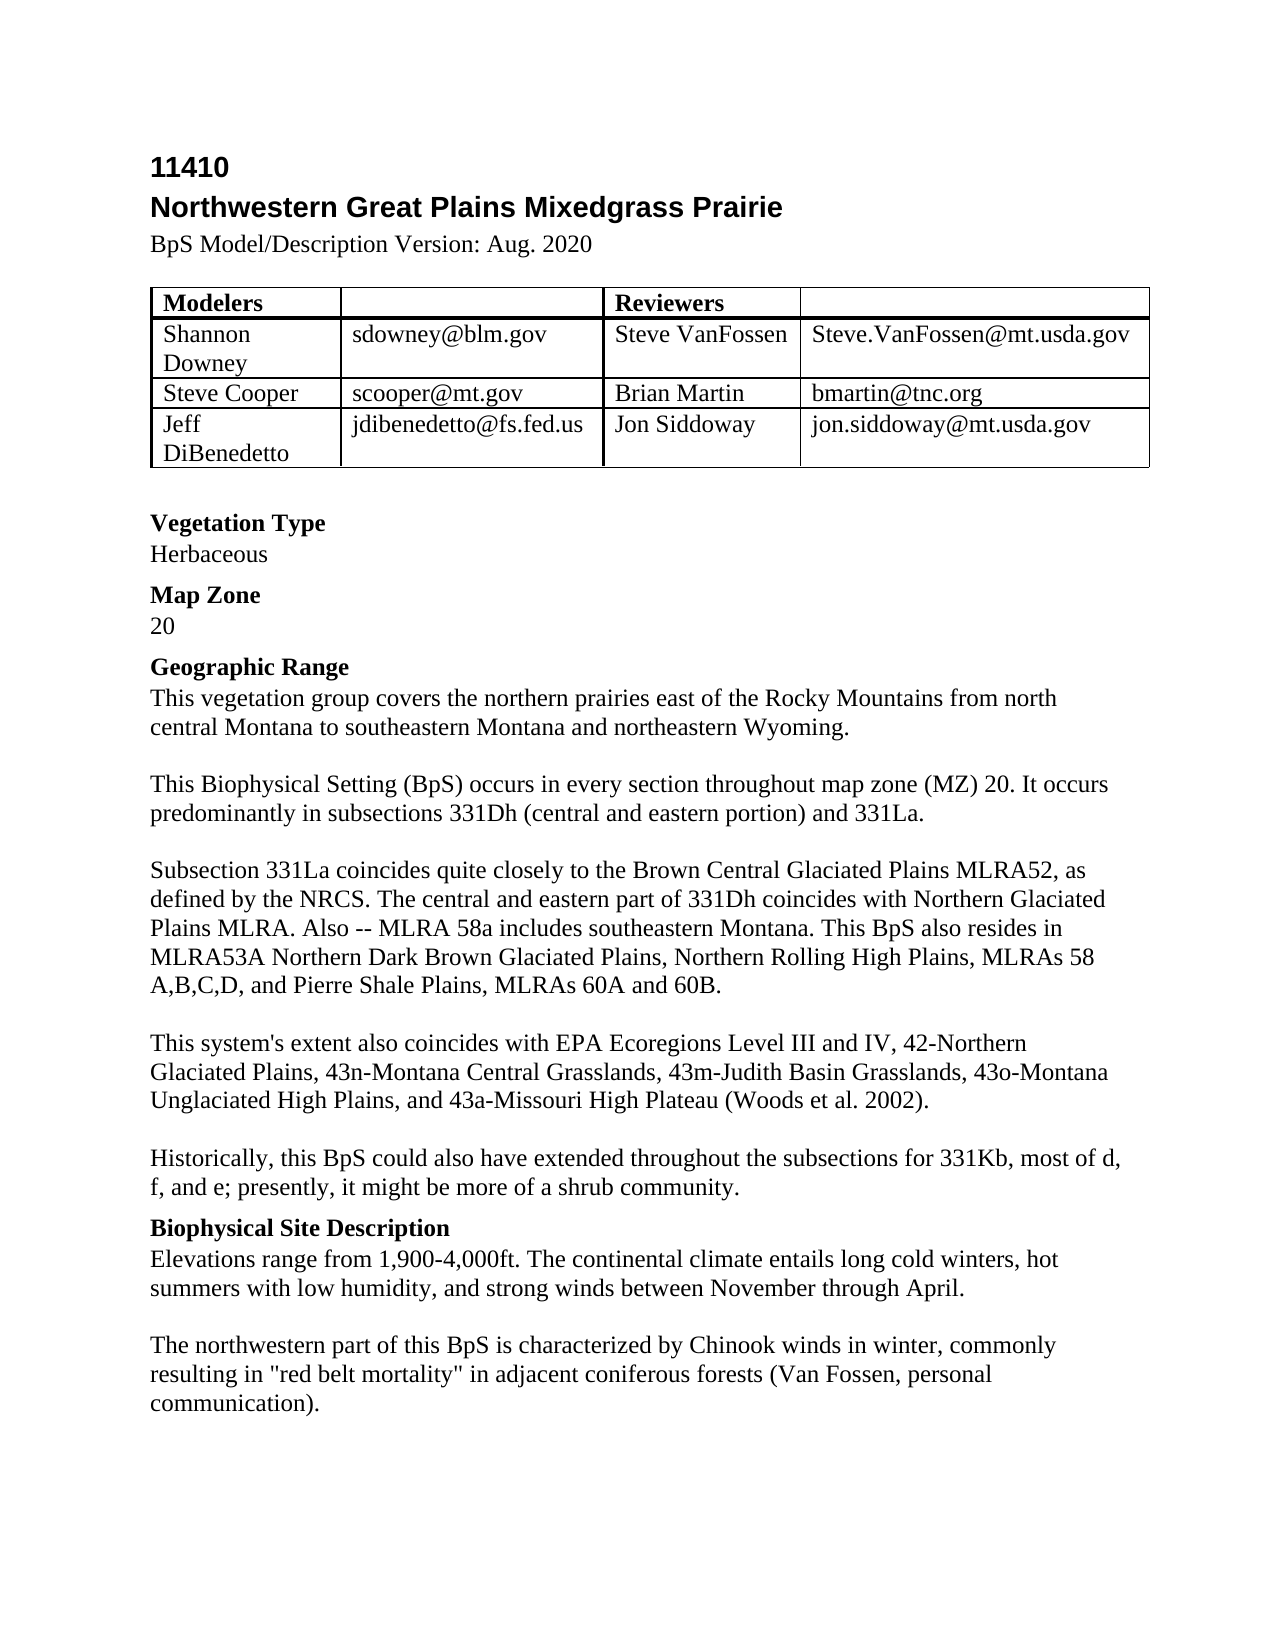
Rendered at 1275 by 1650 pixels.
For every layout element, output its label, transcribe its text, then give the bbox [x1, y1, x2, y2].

table_header Modelers [153, 288, 340, 316]
table_cell scooper@mt.gov [342, 379, 602, 407]
text Herbaceous [150, 539, 1125, 568]
text Subsection 331La coincides quite closely to the Brown Central Glaciated Plains MLRA52, as defined by the NRCS. The central and eastern part of 331Dh coincides with Northern Glaciated Plains MLRA. Also -- MLRA 58a includes southeastern Montana. This BpS also resides in MLRA53A Northern Dark Brown Glaciated Plains, Northern Rolling High Plains, MLRAs 58 A,B,C,D, and Pierre Shale Plains, MLRAs 60A and 60B. [150, 856, 1125, 999]
title Northwestern Great Plains Mixedgrass Prairie [150, 190, 1125, 223]
table_cell Shannon Downey [153, 320, 340, 377]
text Elevations range from 1,900-4,000ft. The continental climate entails long cold winters, hot summers with low humidity, and strong winds between November through April. [150, 1244, 1125, 1301]
text Biophysical Site Description [150, 1213, 1125, 1242]
text Vegetation Type [150, 508, 1125, 537]
text 20 [150, 611, 1125, 640]
table_cell Steve VanFossen [605, 320, 800, 377]
table_cell jdibenedetto@fs.fed.us [342, 409, 602, 466]
table_cell Brian Martin [605, 379, 800, 407]
table_cell Jeff DiBenedetto [153, 409, 340, 466]
text Historically, this BpS could also have extended throughout the subsections for 331Kb, most of d, f, and e; presently, it might be more of a shrub community. [150, 1143, 1125, 1201]
table_cell sdowney@blm.gov [342, 320, 602, 377]
table_header [801, 288, 1149, 316]
title 11410 [150, 150, 1125, 183]
table_cell Steve Cooper [153, 379, 340, 407]
table_header [342, 288, 602, 316]
table_cell Jon Siddoway [605, 409, 800, 466]
table_header Reviewers [605, 288, 800, 316]
text This Biophysical Setting (BpS) occurs in every section throughout map zone (MZ) 20. It occurs predominantly in subsections 331Dh (central and eastern portion) and 331La. [150, 769, 1125, 827]
text Map Zone [150, 580, 1125, 609]
table_cell jon.siddoway@mt.usda.gov [801, 409, 1149, 466]
text This system's extent also coincides with EPA Ecoregions Level III and IV, 42-Northern Glaciated Plains, 43n-Montana Central Grasslands, 43m-Judith Basin Grasslands, 43o-Montana Unglaciated High Plains, and 43a-Missouri High Plateau (Woods et al. 2002). [150, 1028, 1125, 1114]
table_cell bmartin@tnc.org [801, 379, 1149, 407]
table_cell Steve.VanFossen@mt.usda.gov [801, 320, 1149, 377]
text The northwestern part of this BpS is characterized by Chinook winds in winter, commonly resulting in "red belt mortality" in adjacent coniferous forests (Van Fossen, personal communication). [150, 1330, 1125, 1416]
text This vegetation group covers the northern prairies east of the Rocky Mountains from north central Montana to southeastern Montana and northeastern Wyoming. [150, 683, 1125, 741]
text BpS Model/Description Version: Aug. 2020 [150, 229, 1125, 258]
text Geographic Range [150, 652, 1125, 681]
